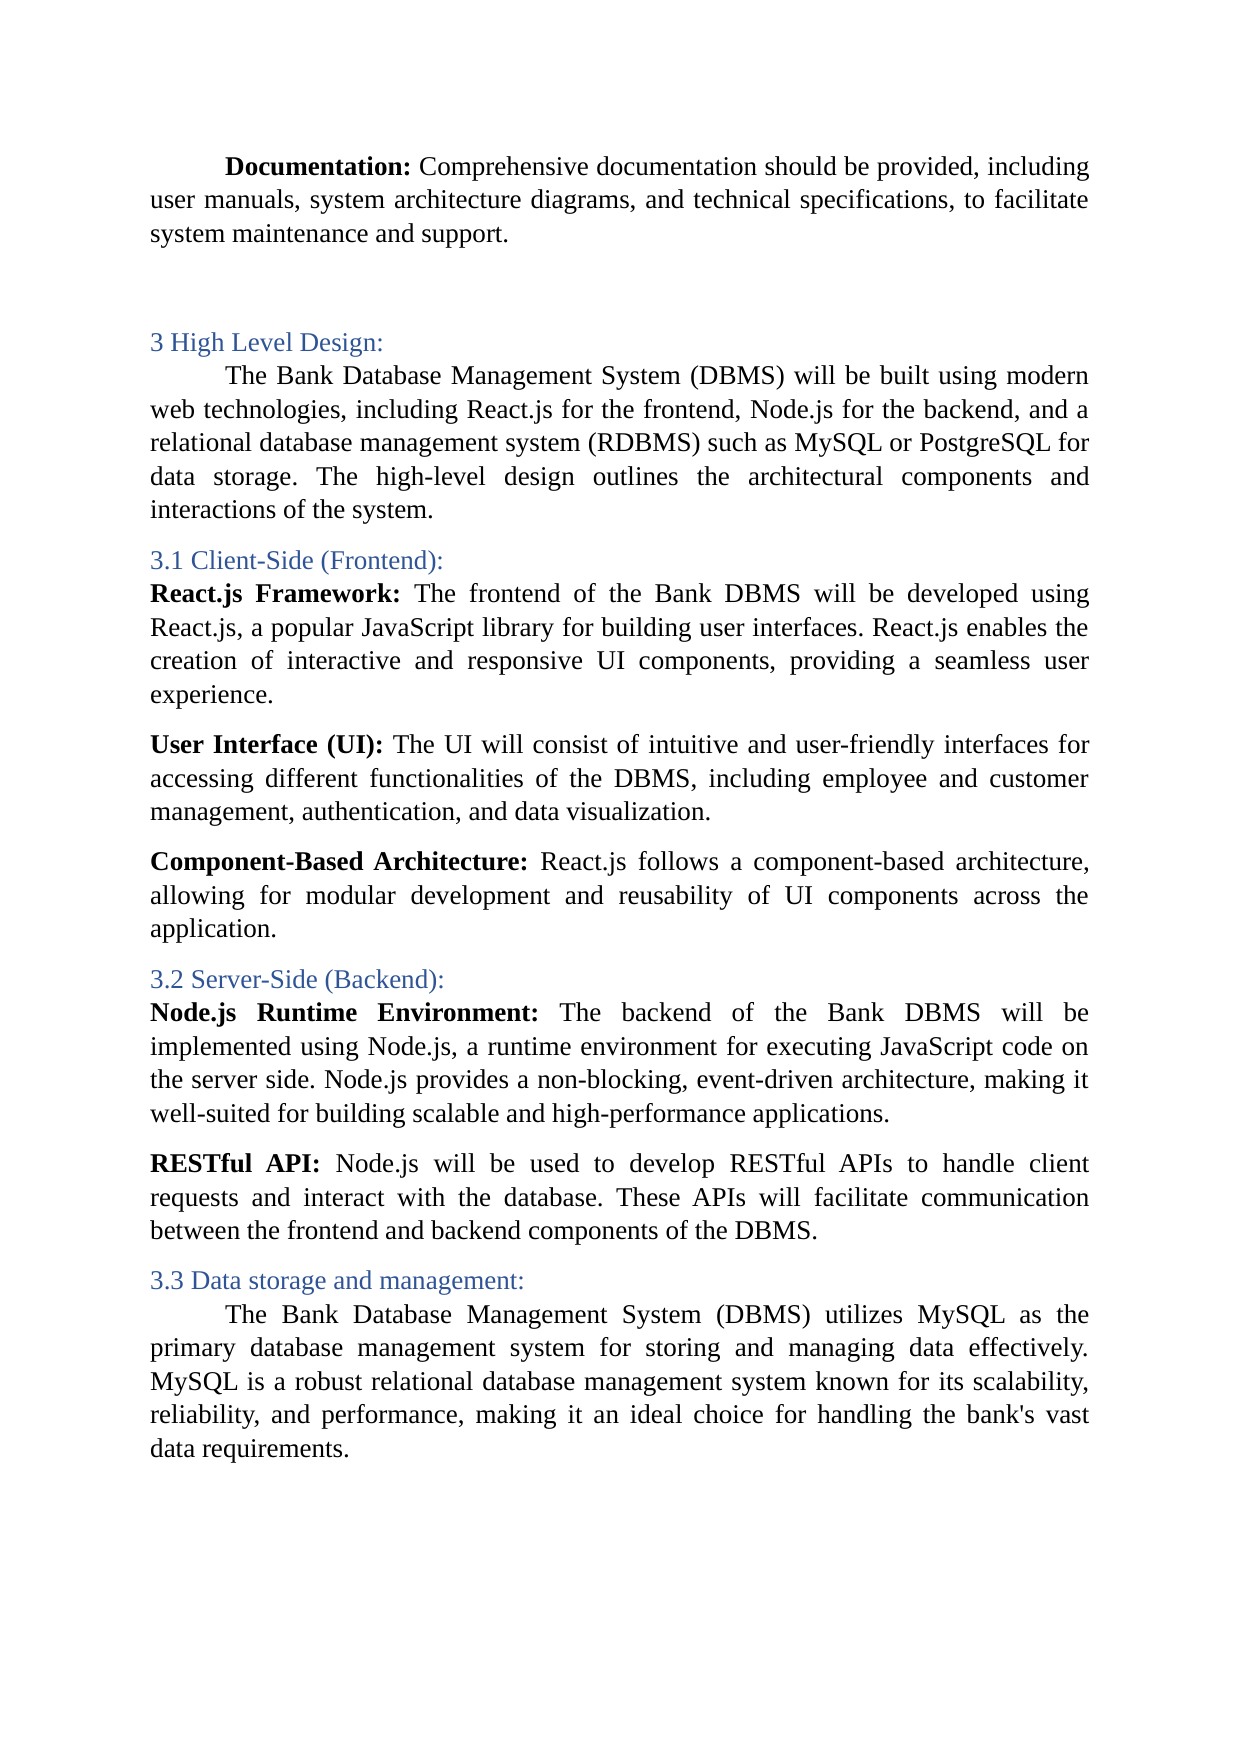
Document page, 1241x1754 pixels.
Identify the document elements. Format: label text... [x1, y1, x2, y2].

subtitle 3.2 Server-Side (Backend): [150, 963, 1090, 994]
text The Bank Database Management System (DBMS) will be built using modern web technologies, including React.js for the frontend, Node.js for the backend, and a relational database management system (RDBMS) such as MySQL or PostgreSQL for data storage. The high-level design outlines the architectural components and interactions of the system. [150, 359, 1090, 525]
text React.js Framework: The frontend of the Bank DBMS will be developed using React.js, a popular JavaScript library for building user interfaces. React.js enables the creation of interactive and responsive UI components, providing a seamless user experience. [150, 577, 1090, 709]
text Component-Based Architecture: React.js follows a component-based architecture, allowing for modular development and reusability of UI components across the application. [150, 845, 1090, 944]
text Node.js Runtime Environment: The backend of the Bank DBMS will be implemented using Node.js, a runtime environment for executing JavaScript code on the server side. Node.js provides a non-blocking, event-driven architecture, making it well-suited for building scalable and high-performance applications. [150, 996, 1090, 1128]
text Documentation: Comprehensive documentation should be provided, including user manuals, system architecture diagrams, and technical specifications, to facilitate system maintenance and support. [150, 150, 1090, 248]
subtitle 3.3 Data storage and management: [150, 1264, 1090, 1296]
text The Bank Database Management System (DBMS) utilizes MySQL as the primary database management system for storing and managing data effectively. MySQL is a robust relational database management system known for its scalability, reliability, and performance, making it an ideal choice for handling the bank's vast data requirements. [150, 1298, 1090, 1463]
text User Interface (UI): The UI will consist of intuitive and user-friendly interfaces for accessing different functionalities of the DBMS, including employee and customer management, authentication, and data visualization. [150, 728, 1090, 826]
subtitle 3 High Level Design: [150, 326, 1090, 357]
subtitle 3.1 Client-Side (Frontend): [150, 544, 1090, 575]
text RESTful API: Node.js will be used to develop RESTful APIs to handle client requests and interact with the database. These APIs will facilitate communication between the frontend and backend components of the DBMS. [150, 1147, 1090, 1245]
